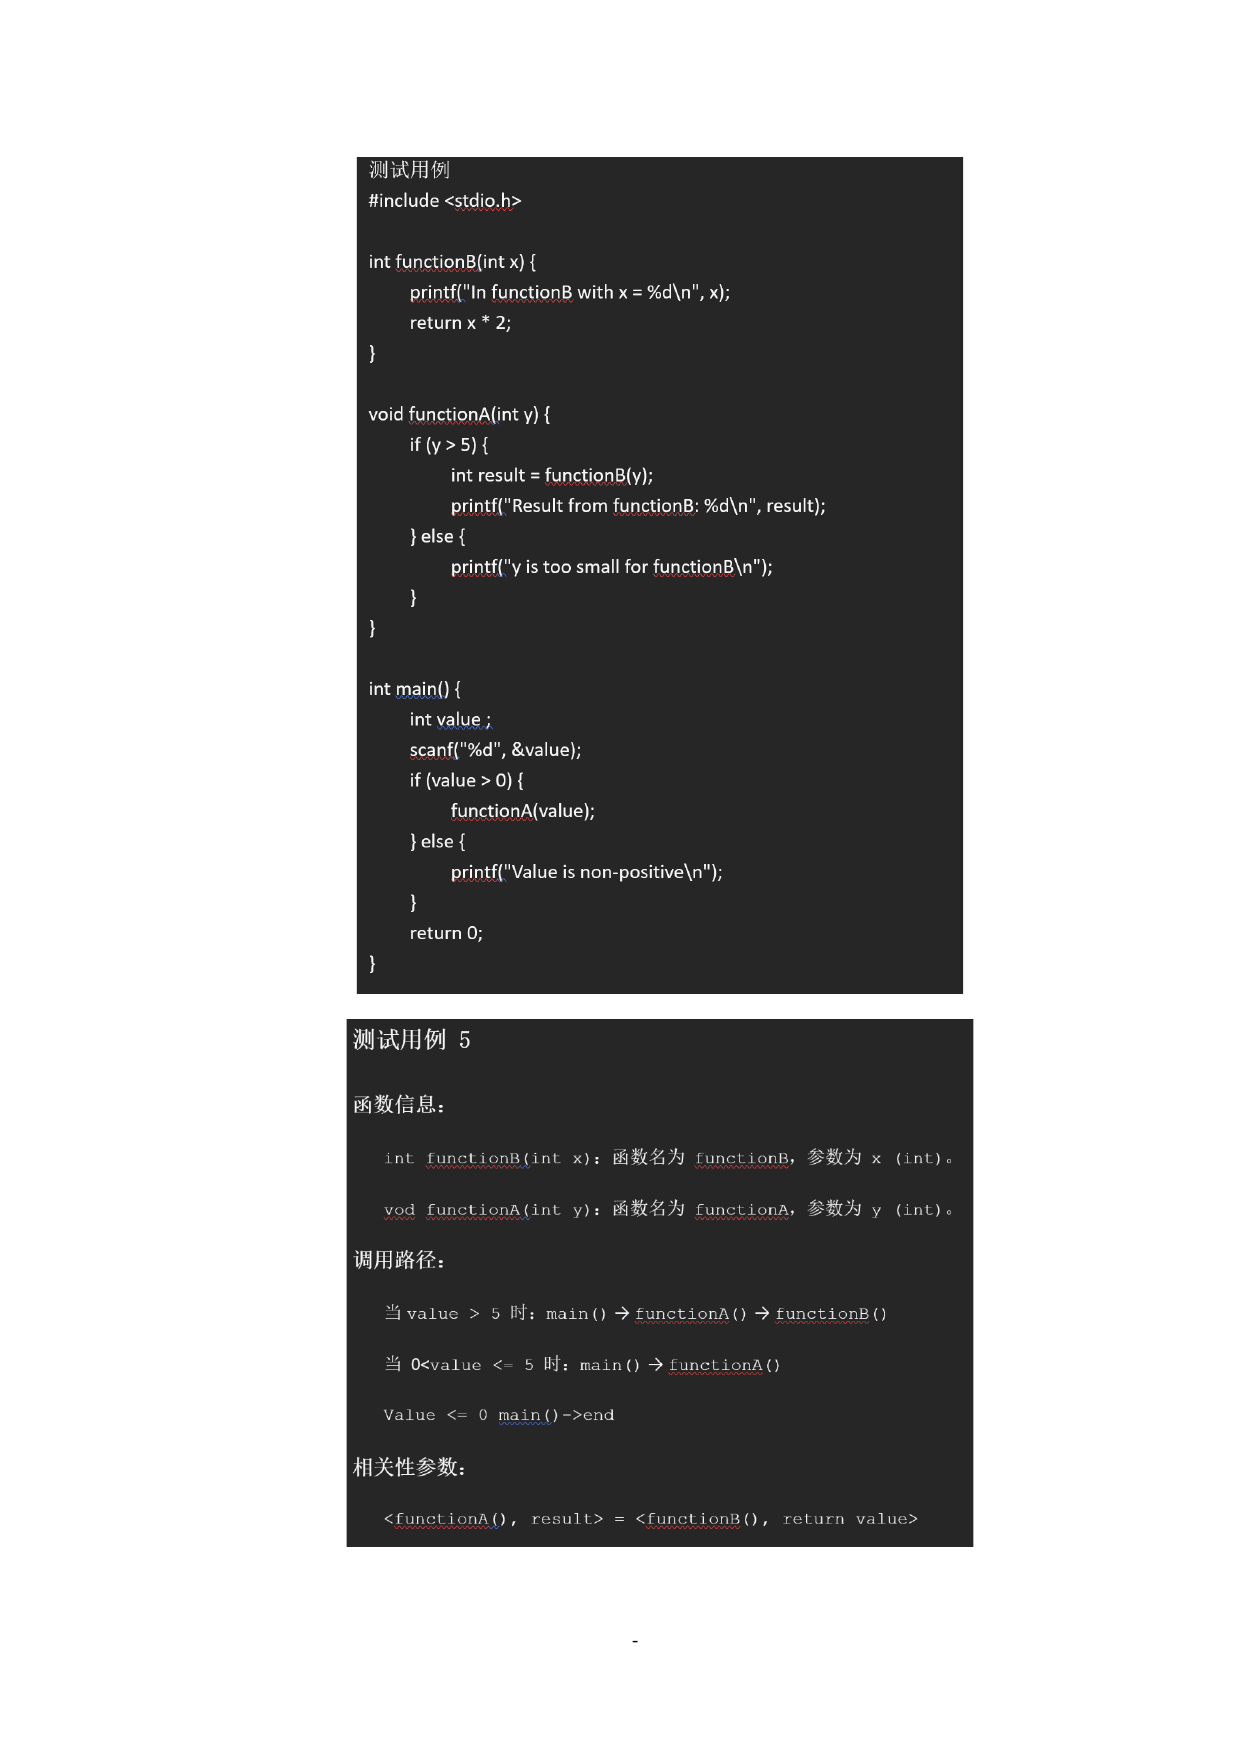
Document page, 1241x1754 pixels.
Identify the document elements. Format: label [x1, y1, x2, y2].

picture [356, 157, 964, 994]
picture [346, 1019, 974, 1547]
